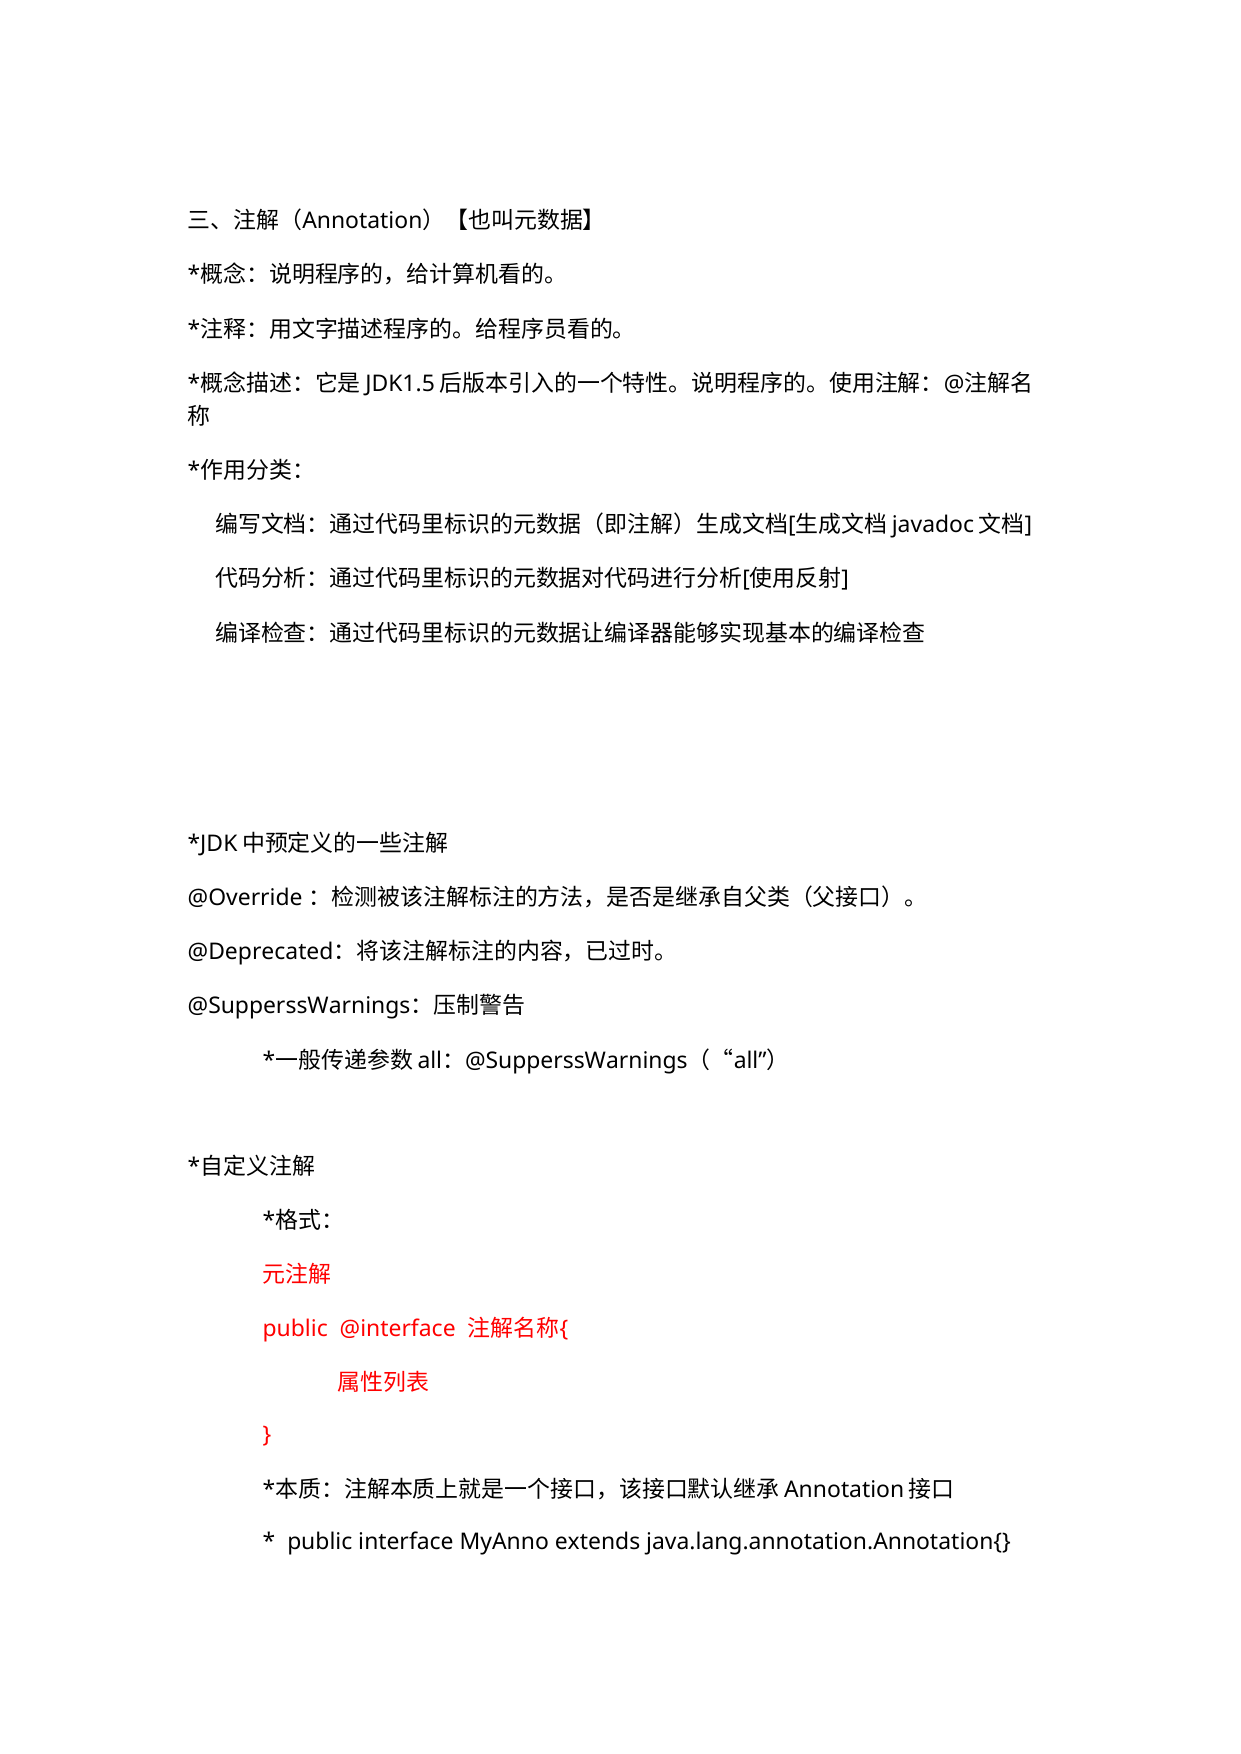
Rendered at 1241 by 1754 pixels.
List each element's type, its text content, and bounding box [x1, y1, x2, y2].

text *作用分类： [187, 452, 1053, 485]
text *格式： [187, 1202, 1053, 1235]
text @Deprecated：将该注解标注的内容，已过时。 [187, 933, 1053, 966]
text } [187, 1418, 1053, 1449]
text 元注解 [187, 1256, 1053, 1289]
text *JDK中预定义的一些注解 [187, 825, 1053, 858]
text 编写文档：通过代码里标识的元数据（即注解）生成文档[生成文档javadoc文档] [187, 506, 1053, 539]
text *注释：用文字描述程序的。给程序员看的。 [187, 310, 1053, 344]
text * public interface MyAnno extends java.lang.annotation.Annotation{} [187, 1524, 1053, 1556]
text *一般传递参数all：@SupperssWarnings（“all”） [187, 1041, 1053, 1075]
text 代码分析：通过代码里标识的元数据对代码进行分析[使用反射] [187, 560, 1053, 594]
text *本质：注解本质上就是一个接口，该接口默认继承Annotation接口 [187, 1470, 1053, 1504]
text 属性列表 [187, 1364, 1053, 1397]
text @Override ：检测被该注解标注的方法，是否是继承自父类（父接口）。 [187, 879, 1053, 912]
text *自定义注解 [187, 1148, 1053, 1181]
text *概念：说明程序的，给计算机看的。 [187, 256, 1053, 289]
text @SupperssWarnings：压制警告 [187, 987, 1053, 1021]
text *概念描述：它是JDK1.5后版本引入的一个特性。说明程序的。使用注解：@注解名称 [187, 364, 1053, 431]
text public @interface 注解名称{ [187, 1310, 1053, 1343]
text 三、注解（Annotation）【也叫元数据】 [187, 202, 1053, 235]
text 编译检查：通过代码里标识的元数据让编译器能够实现基本的编译检查 [187, 614, 1053, 648]
